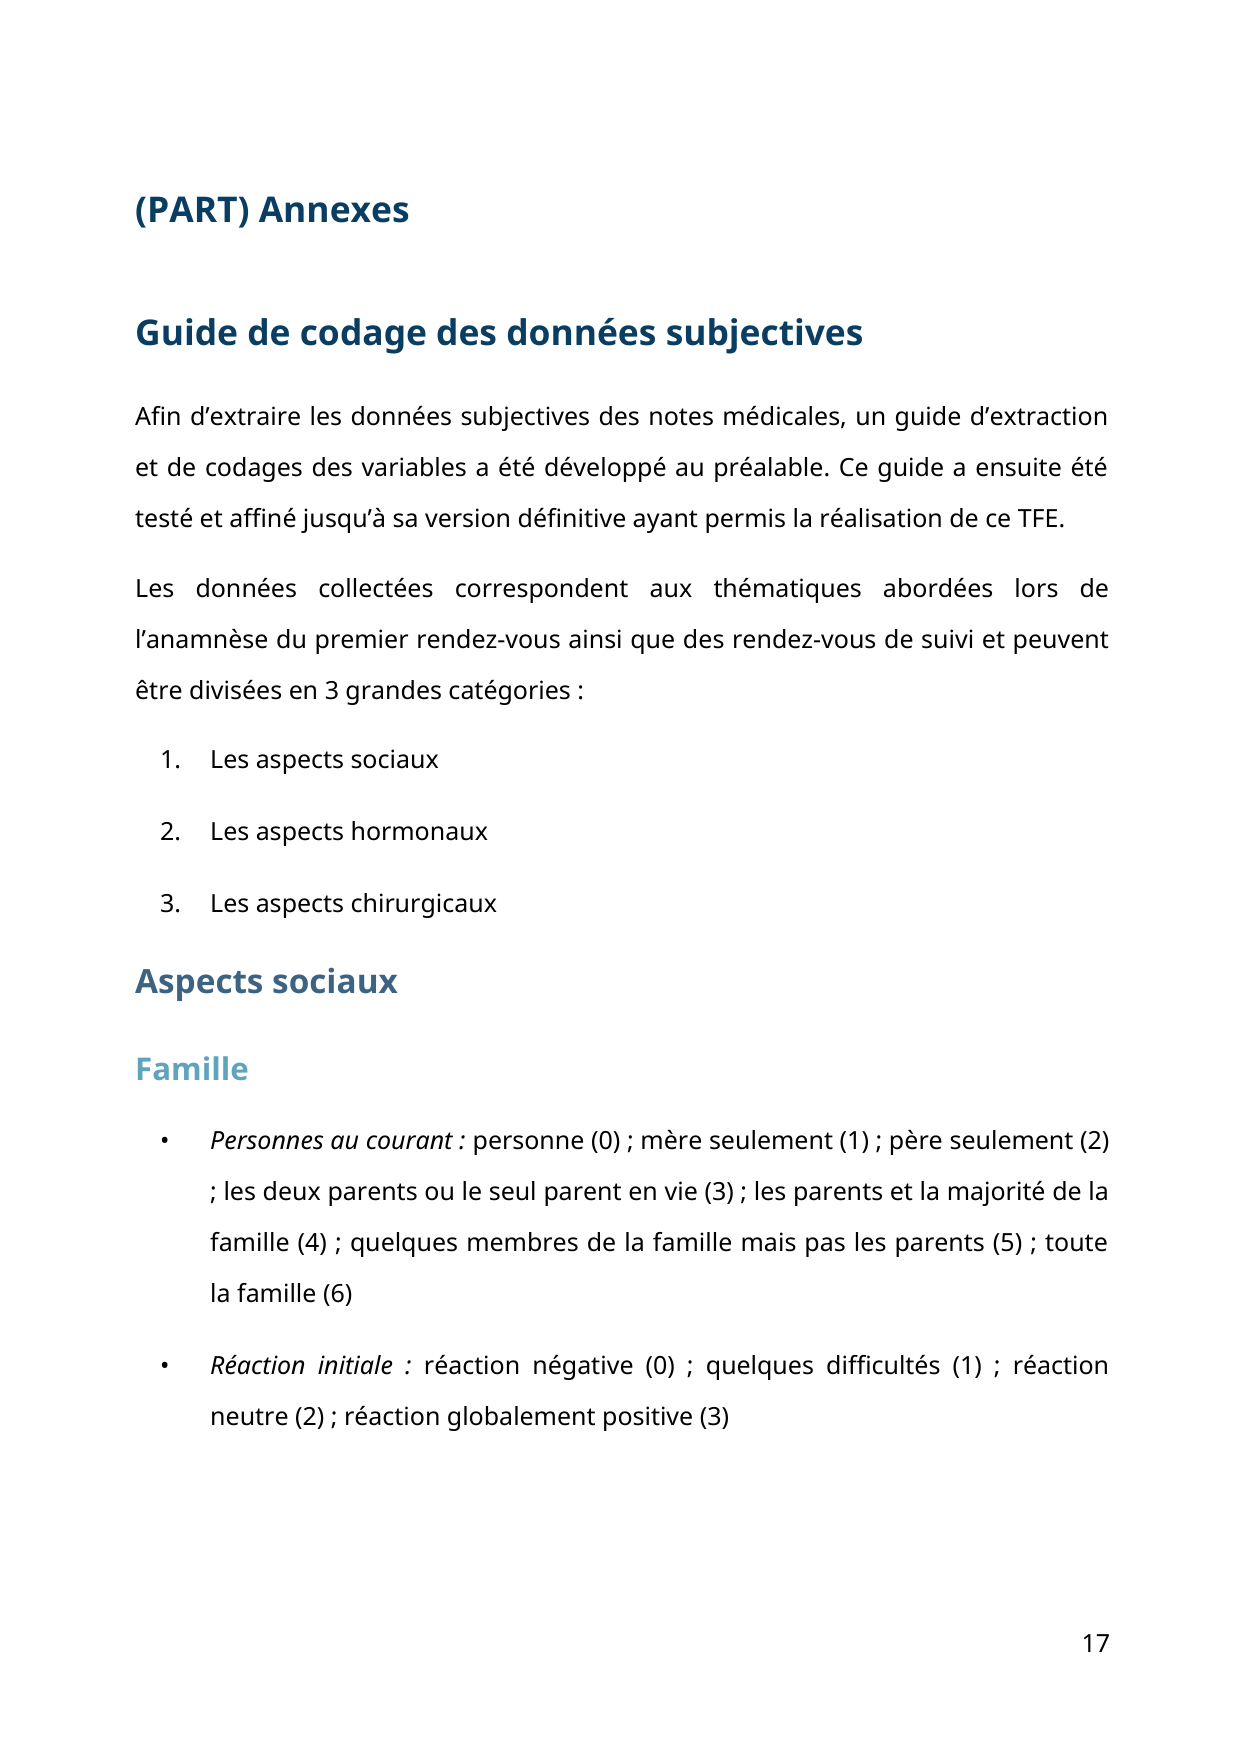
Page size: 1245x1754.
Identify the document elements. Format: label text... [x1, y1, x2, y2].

list Les aspects hormonaux [160, 814, 1110, 848]
list Les aspects sociaux [160, 742, 1110, 776]
list Les aspects chirurgicaux [160, 886, 1110, 920]
list Réaction initiale : réaction négative (0) ; quelques difficultés (1) ; réaction neutre (2) ; réaction globalement positive (3) [160, 1348, 1110, 1433]
subtitle Famille [135, 1047, 1110, 1089]
subtitle (PART) Annexes [135, 185, 1110, 233]
subtitle Guide de codage des données subjectives [135, 307, 1110, 356]
subtitle Aspects sociaux [135, 958, 1110, 1003]
text Les données collectées correspondent aux thématiques abordées lors de l’anamnèse du premier rendez-vous ainsi que des rendez-vous de suivi et peuvent être divisées en 3 grandes catégories : [135, 570, 1110, 706]
text Afin d’extraire les données subjectives des notes médicales, un guide d’extraction et de codages des variables a été développé au préalable. Ce guide a ensuite été testé et affiné jusqu’à sa version définitive ayant permis la réalisation de ce TFE. [135, 398, 1110, 534]
list Personnes au courant : personne (0) ; mère seulement (1) ; père seulement (2) ; les deux parents ou le seul parent en vie (3) ; les parents et la majorité de la famille (4) ; quelques membres de la famille mais pas les parents (5) ; toute la famille (6) [160, 1123, 1110, 1310]
